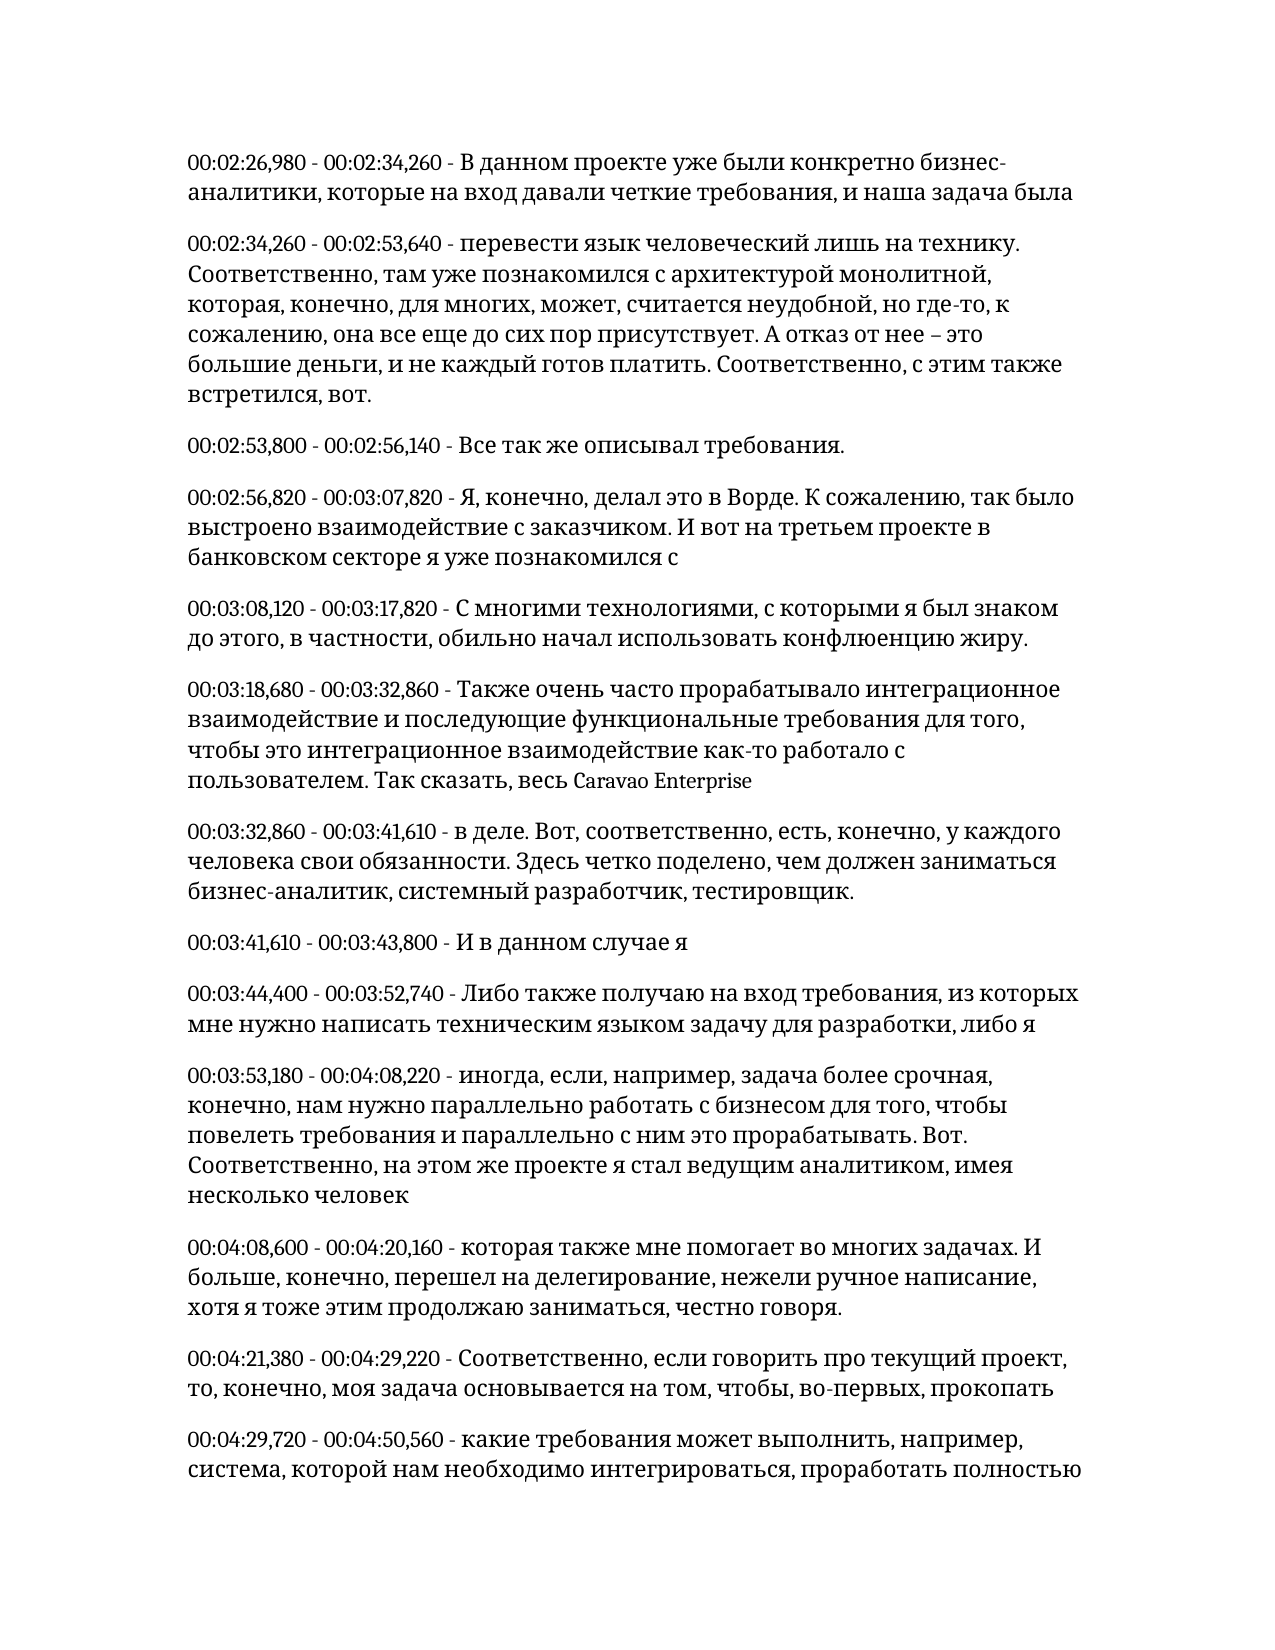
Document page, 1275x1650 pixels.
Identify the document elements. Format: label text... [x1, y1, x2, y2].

text 00:03:44,400 - 00:03:52,740 - Либо также получаю на вход требования, из которых мне нужно написать техническим языком задачу для разработки, либо я [187, 981, 1087, 1038]
text 00:02:26,980 - 00:02:34,260 - В данном проекте уже были конкретно бизнес-аналитики, которые на вход давали четкие требования, и наша задача была [187, 150, 1087, 207]
text 00:02:56,820 - 00:03:07,820 - Я, конечно, делал это в Ворде. К сожалению, так было выстроено взаимодействие с заказчиком. И вот на третьем проекте в банковском секторе я уже познакомился с [187, 484, 1087, 571]
text 00:02:53,800 - 00:02:56,140 - Все так же описывал требования. [187, 433, 1087, 460]
text 00:03:41,610 - 00:03:43,800 - И в данном случае я [187, 930, 1087, 957]
text 00:03:08,120 - 00:03:17,820 - С многими технологиями, с которыми я был знаком до этого, в частности, обильно начал использовать конфлюенцию жиру. [187, 596, 1087, 652]
text 00:03:32,860 - 00:03:41,610 - в деле. Вот, соответственно, есть, конечно, у каждого человека свои обязанности. Здесь четко поделено, чем должен заниматься бизнес-аналитик, системный разработчик, тестировщик. [187, 819, 1087, 906]
text 00:03:18,680 - 00:03:32,860 - Также очень часто прорабатывало интеграционное взаимодействие и последующие функциональные требования для того, чтобы это интеграционное взаимодействие как-то работало с пользователем. Так сказать, весь Caravao Enterprise [187, 677, 1087, 794]
text 00:03:53,180 - 00:04:08,220 - иногда, если, например, задача более срочная, конечно, нам нужно параллельно работать с бизнесом для того, чтобы повелеть требования и параллельно с ним это прорабатывать. Вот. Соответственно, на этом же проекте я стал ведущим аналитиком, имея несколько человек [187, 1062, 1087, 1210]
text 00:04:08,600 - 00:04:20,160 - которая также мне помогает во многих задачах. И больше, конечно, перешел на делегирование, нежели ручное написание, хотя я тоже этим продолжаю заниматься, честно говоря. [187, 1234, 1087, 1321]
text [187, 1427, 1087, 1484]
text 00:02:34,260 - 00:02:53,640 - перевести язык человеческий лишь на технику. Соответственно, там уже познакомился с архитектурой монолитной, которая, конечно, для многих, может, считается неудобной, но где-то, к сожалению, она все еще до сих пор присутствует. А отказ от нее – это большие деньги, и не каждый готов платить. Соответственно, с этим также встретился, вот. [187, 231, 1087, 409]
text 00:04:21,380 - 00:04:29,220 - Соответственно, если говорить про текущий проект, то, конечно, моя задача основывается на том, чтобы, во-первых, прокопать [187, 1346, 1087, 1402]
